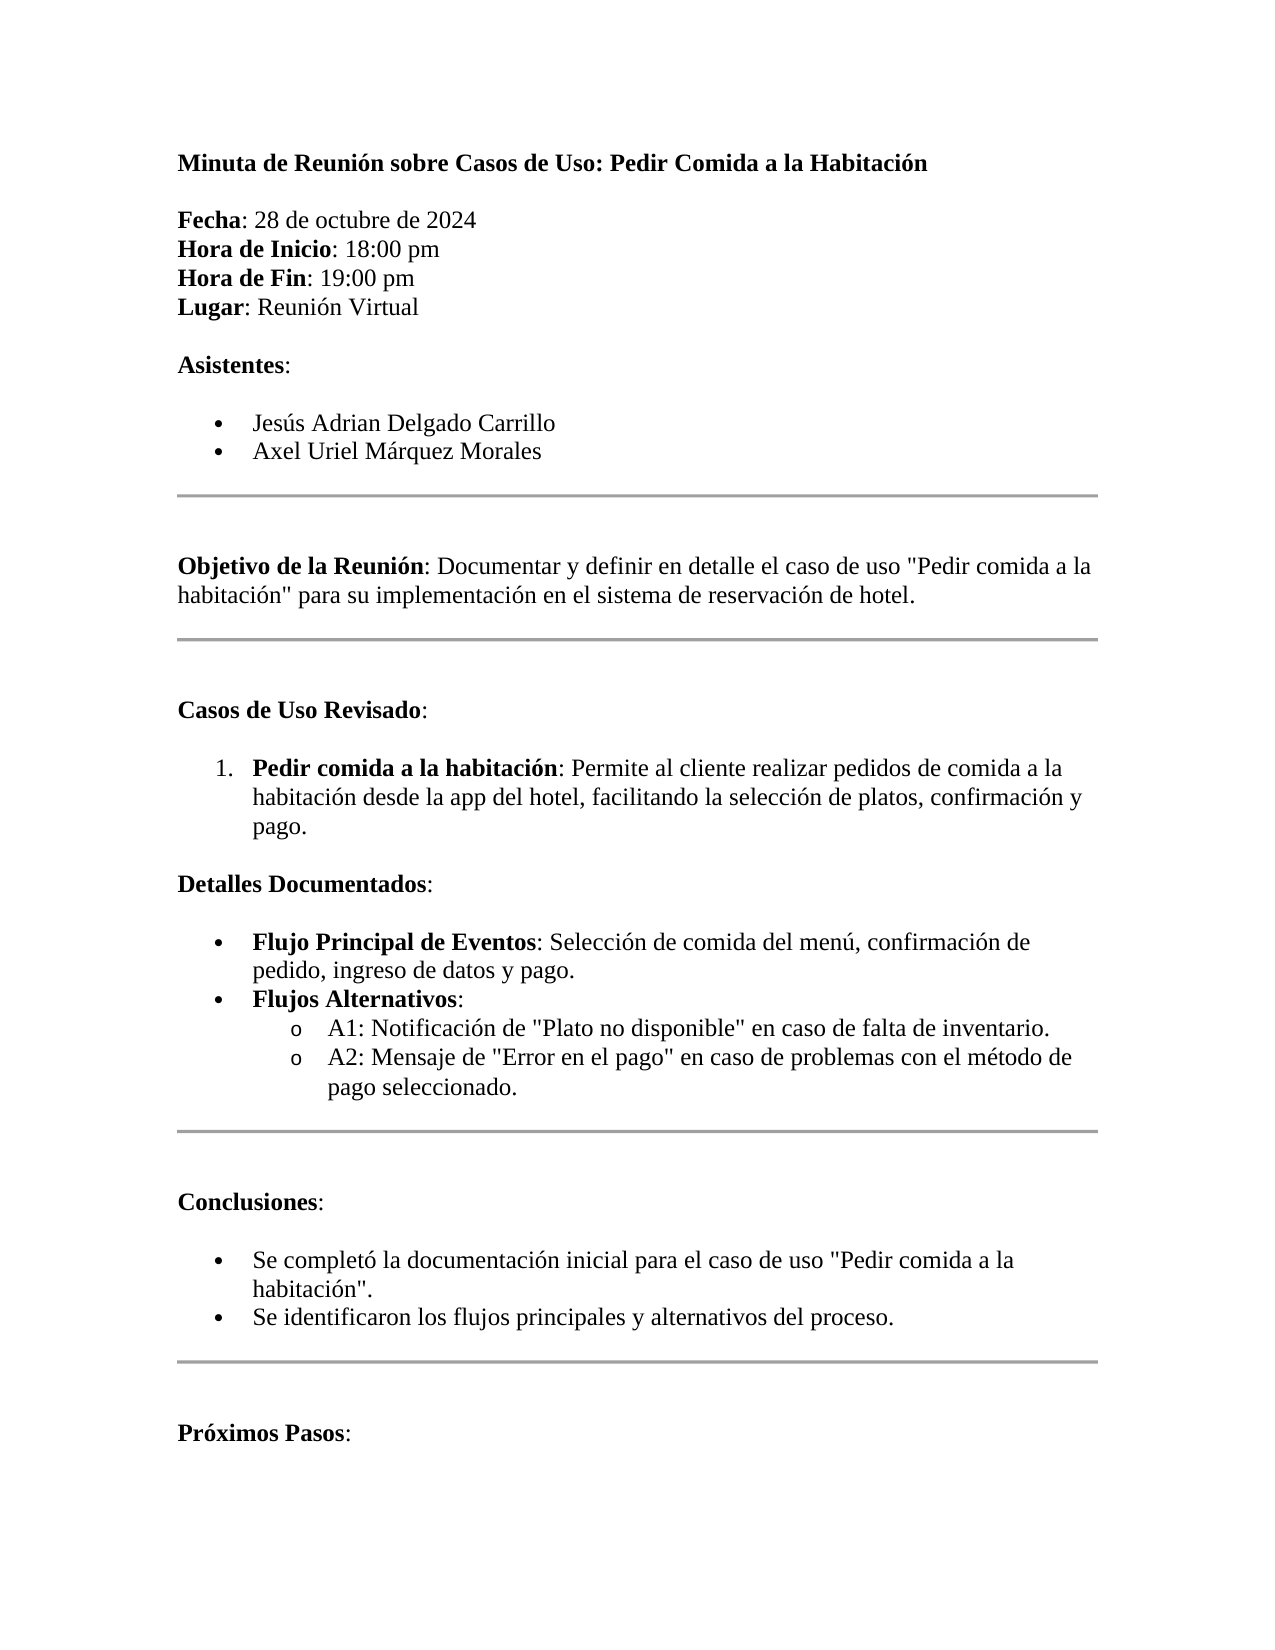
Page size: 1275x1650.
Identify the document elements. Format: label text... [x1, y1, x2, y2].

text Conclusiones: [177, 1187, 1098, 1216]
list Se completó la documentación inicial para el caso de uso "Pedir comida a la habitación". [215, 1245, 1098, 1302]
list Jesús Adrian Delgado Carrillo [215, 408, 1098, 436]
text Próximos Pasos: [177, 1418, 1098, 1446]
list Axel Uriel Márquez Morales [215, 436, 1098, 465]
text Objetivo de la Reunión: Documentar y definir en detalle el caso de uso "Pedir comida a la habitación" para su implementación en el sistema de reservación de hotel. [177, 551, 1098, 609]
text Detalles Documentados: [177, 869, 1098, 897]
list A1: Notificación de "Plato no disponible" en caso de falta de inventario. [290, 1013, 1098, 1042]
text Fecha: 28 de octubre de 2024 Hora de Inicio: 18:00 pm Hora de Fin: 19:00 pm Lugar: Reunión Virtual [177, 206, 1098, 321]
list Flujos Alternativos: [215, 984, 1098, 1013]
list A2: Mensaje de "Error en el pago" en caso de problemas con el método de pago seleccionado. [290, 1042, 1098, 1101]
list Flujo Principal de Eventos: Selección de comida del menú, confirmación de pedido, ingreso de datos y pago. [215, 927, 1098, 984]
text Minuta de Reunión sobre Casos de Uso: Pedir Comida a la Habitación [177, 148, 1098, 176]
text Asistentes: [177, 350, 1098, 378]
text Casos de Uso Revisado: [177, 695, 1098, 724]
list Se identificaron los flujos principales y alternativos del proceso. [215, 1302, 1098, 1331]
list Pedir comida a la habitación: Permite al cliente realizar pedidos de comida a la habitación desde la app del hotel, facilitando la selección de platos, confirmación y pago. [215, 753, 1098, 839]
